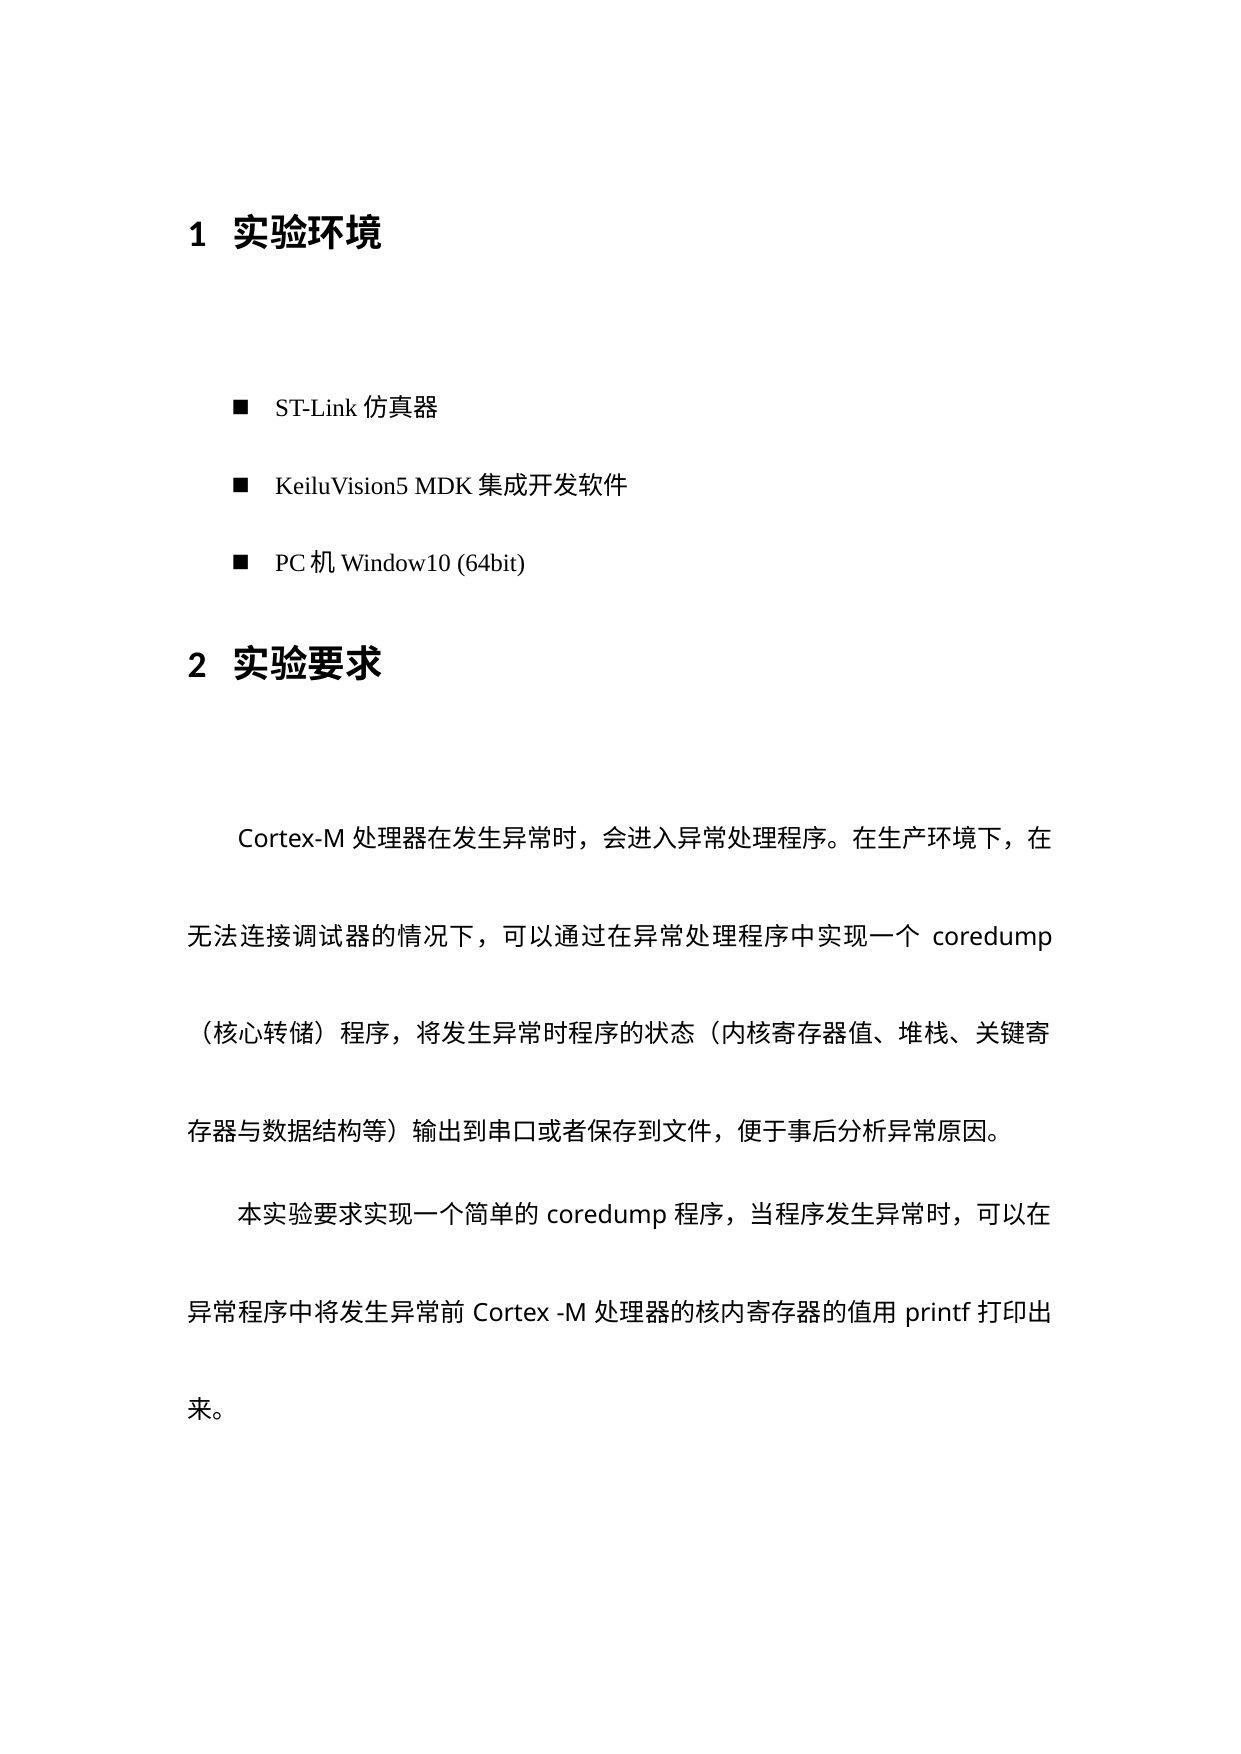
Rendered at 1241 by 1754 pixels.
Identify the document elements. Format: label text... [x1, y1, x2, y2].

text 本实验要求实现一个简单的 coredump 程序，当程序发生异常时，可以在异常程序中将发生异常前 Cortex -M 处理器的核内寄存器的值用 printf 打印出来。 [187, 1180, 1053, 1440]
list ST-Link 仿真器 [231, 373, 1053, 438]
subtitle 实验要求 [187, 629, 1053, 694]
list PC机Window10 (64bit) [231, 528, 1053, 593]
text Cortex-M 处理器在发生异常时，会进入异常处理程序。在生产环境下，在无法连接调试器的情况下，可以通过在异常处理程序中实现一个 coredump（核心转储）程序，将发生异常时程序的状态（内核寄存器值、堆栈、关键寄存器与数据结构等）输出到串口或者保存到文件，便于事后分析异常原因。 [187, 804, 1053, 1162]
list KeiluVision5 MDK集成开发软件 [231, 451, 1053, 516]
subtitle 实验环境 [187, 197, 1053, 262]
